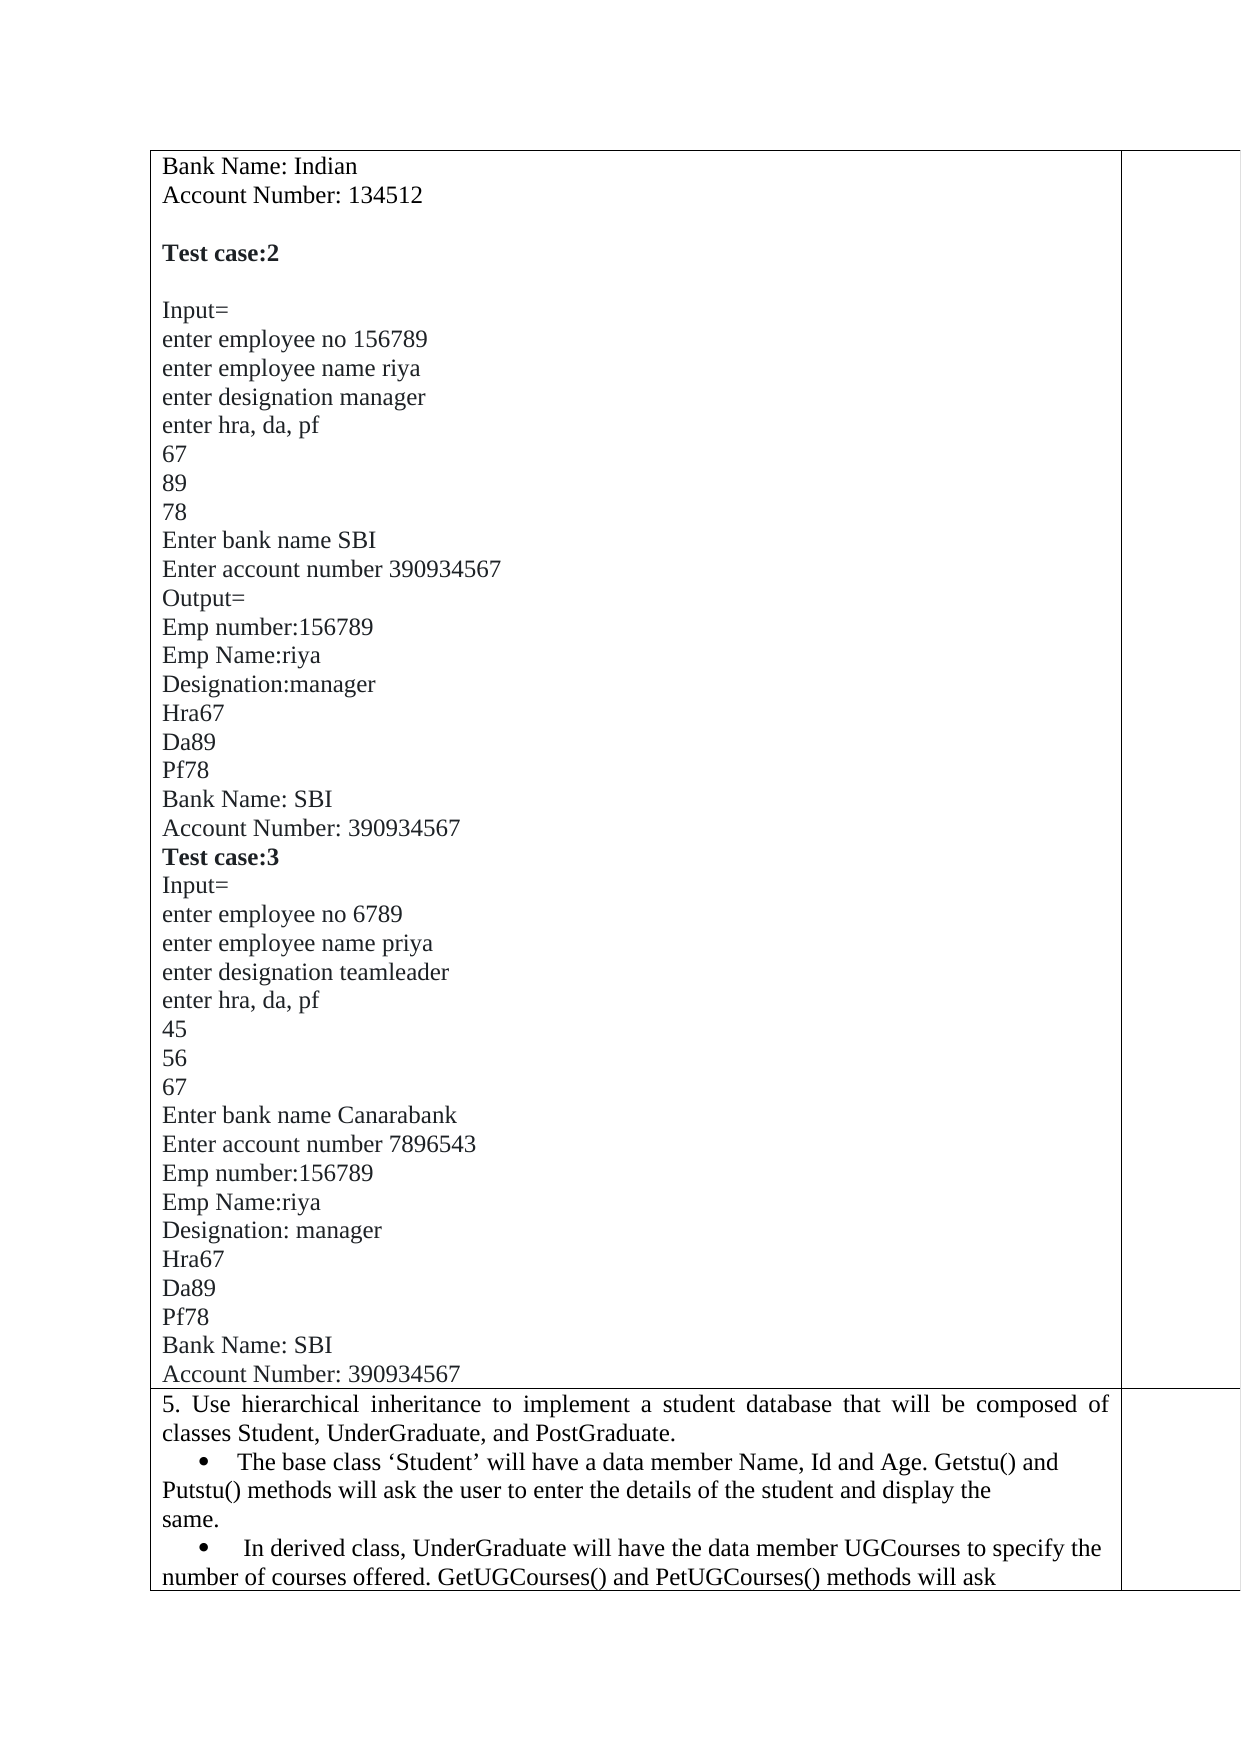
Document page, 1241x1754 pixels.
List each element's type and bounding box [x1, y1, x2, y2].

table_cell [1122, 151, 1240, 1388]
table_cell [1122, 1389, 1240, 1590]
table_cell [151, 151, 1121, 1388]
table_cell [151, 1389, 1121, 1590]
